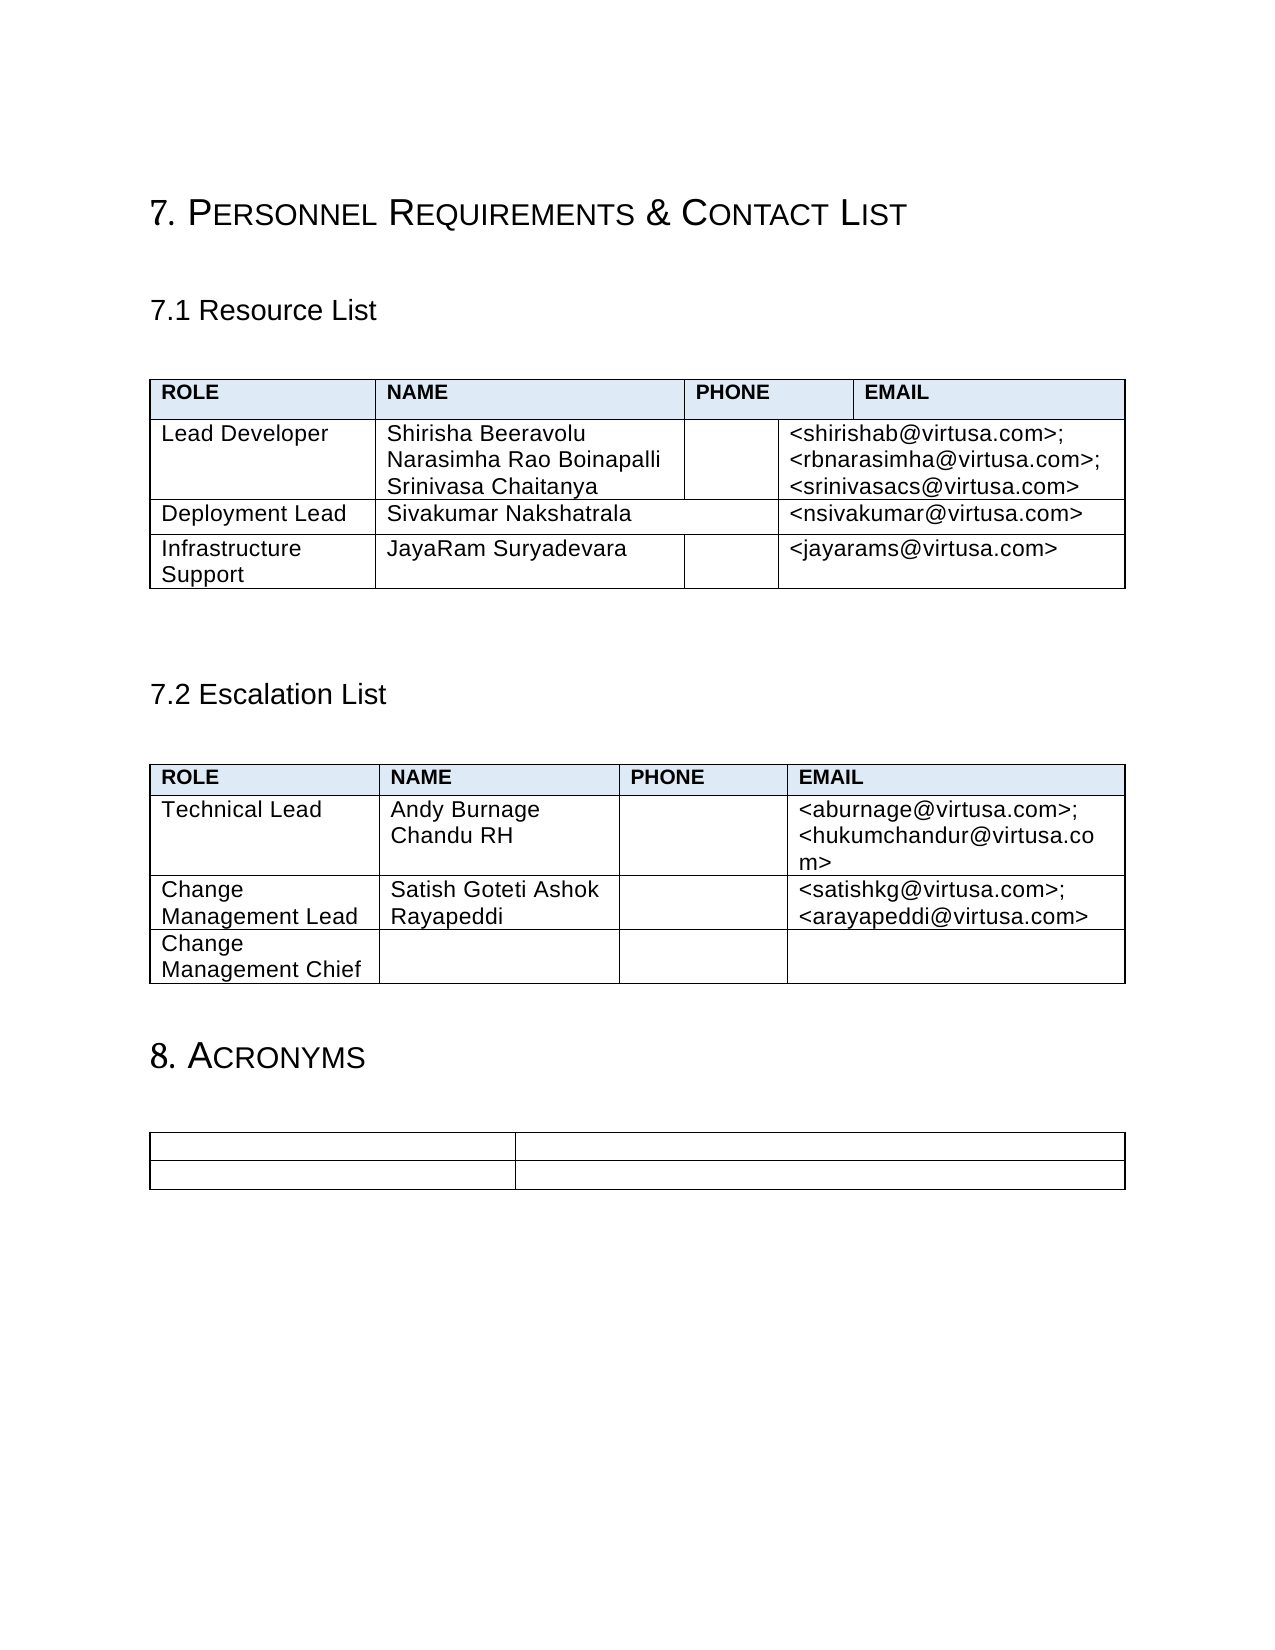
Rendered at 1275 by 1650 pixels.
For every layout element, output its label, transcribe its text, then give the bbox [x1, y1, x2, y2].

table_cell <satishkg@virtusa.com>; <arayapeddi@virtusa.com> [1065, 876, 1124, 929]
table_cell [685, 535, 778, 587]
table_cell Satish Goteti Ashok Rayapeddi [503, 876, 619, 929]
table_cell [380, 930, 619, 983]
table_cell [620, 876, 787, 929]
table_cell Technical Lead [151, 796, 379, 875]
table_cell <jayarams@virtusa.com> [779, 535, 1124, 587]
table_cell Lead Developer [151, 420, 375, 499]
table_cell [620, 930, 787, 983]
table_header NAME [376, 380, 684, 419]
table_header PHONE [620, 765, 787, 795]
table_cell <nsivakumar@virtusa.com> [779, 500, 1124, 534]
table_cell Andy Burnage Chandu RH [380, 796, 619, 875]
table_cell Infrastructure Support [244, 535, 375, 587]
table_header [516, 1133, 1124, 1160]
table_header EMAIL [788, 765, 1124, 795]
table_cell Deployment Lead [151, 500, 375, 534]
table_cell [151, 1161, 515, 1189]
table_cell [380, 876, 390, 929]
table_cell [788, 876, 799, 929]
table_cell [685, 420, 778, 499]
table_cell <shirishab@virtusa.com>; <rbnarasimha@virtusa.com>; <srinivasacs@virtusa.com> [1064, 420, 1124, 499]
table_cell <aburnage@virtusa.com>; <hukumchandur@virtusa.com> [788, 796, 1124, 875]
table_cell [620, 796, 787, 875]
table_header PHONE [685, 380, 853, 419]
table_header NAME [380, 765, 619, 795]
subtitle 7.2 Escalation List [150, 677, 1125, 711]
table_header EMAIL [854, 380, 1124, 419]
table_cell JayaRam Suryadevara [376, 535, 684, 587]
table_cell Shirisha Beeravolu Narasimha Rao Boinapalli Srinivasa Chaitanya [586, 420, 684, 499]
table_header ROLE [151, 380, 375, 419]
table_header [151, 1133, 515, 1160]
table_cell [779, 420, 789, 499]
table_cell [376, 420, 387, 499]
table_cell Sivakumar Nakshatrala [376, 500, 778, 534]
table_header ROLE [151, 765, 379, 795]
subtitle Acronyms [150, 1033, 1125, 1078]
table_cell [788, 930, 1124, 983]
table_cell [516, 1161, 1124, 1189]
table_cell Change Management Lead [244, 876, 379, 929]
subtitle Personnel Requirements & Contact List [150, 190, 1125, 235]
table_cell Change Management Chief [244, 930, 379, 983]
subtitle 7.1 Resource List [150, 293, 1125, 326]
